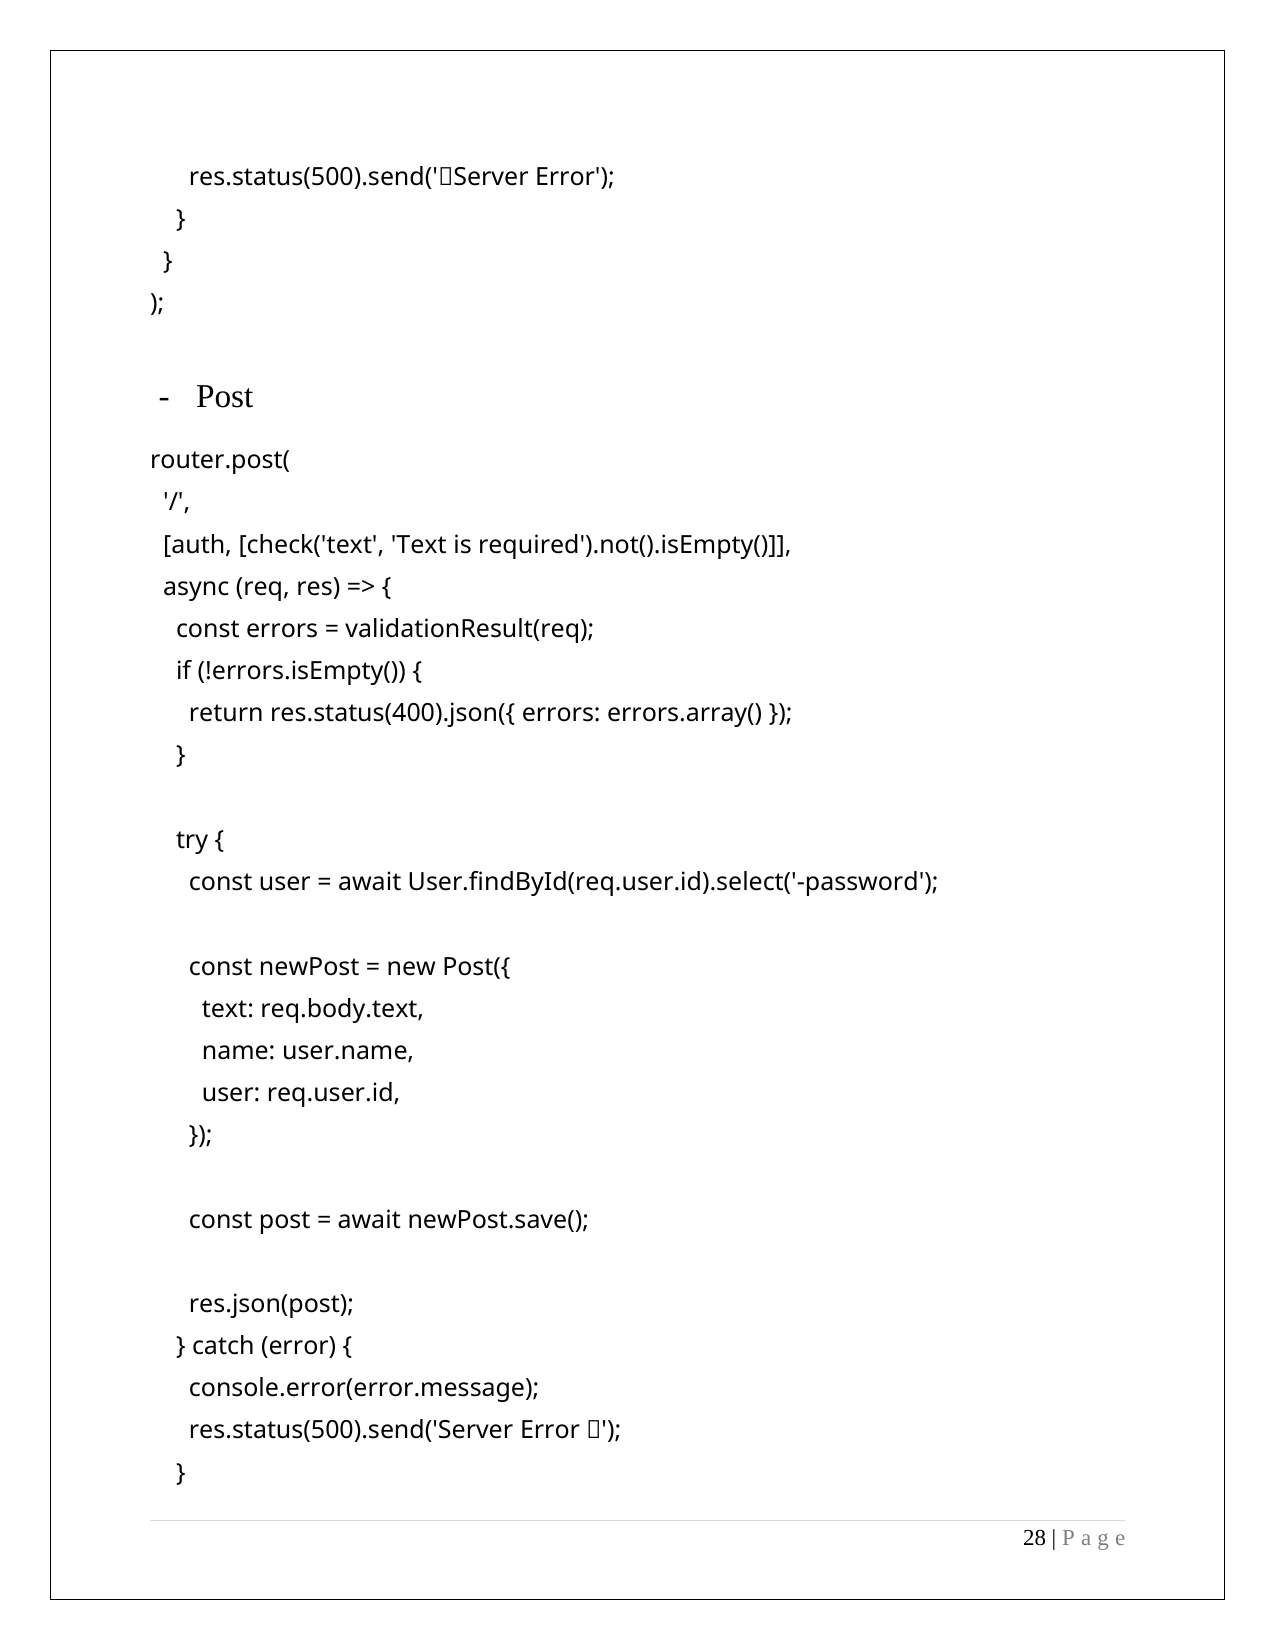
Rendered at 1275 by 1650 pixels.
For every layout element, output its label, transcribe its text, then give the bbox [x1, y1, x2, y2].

text res.json(post); [150, 1277, 1125, 1320]
text async (req, res) => { [150, 560, 1125, 602]
text const post = await newPost.save(); [150, 1193, 1125, 1235]
text } catch (error) { [150, 1320, 1125, 1362]
text user: req.user.id, [150, 1067, 1125, 1109]
text } [150, 192, 1125, 234]
text } [150, 1446, 1125, 1488]
text router.post( [150, 434, 1125, 476]
text try { [150, 813, 1125, 856]
text ); [150, 277, 1125, 319]
text name: user.name, [150, 1024, 1125, 1067]
text return res.status(400).json({ errors: errors.array() }); [150, 687, 1125, 729]
text [auth, [check('text', 'Text is required').not().isEmpty()]], [150, 518, 1125, 560]
text } [150, 729, 1125, 771]
list Post [158, 376, 1125, 414]
text '/', [150, 476, 1125, 518]
text text: req.body.text, [150, 982, 1125, 1024]
text const user = await User.findById(req.user.id).select('-password'); [150, 856, 1125, 898]
text res.status(500).send('💥Server Error'); [150, 150, 1125, 192]
text if (!errors.isEmpty()) { [150, 645, 1125, 687]
text console.error(error.message); [150, 1362, 1125, 1404]
text } [150, 234, 1125, 277]
text res.status(500).send('Server Error 💥'); [150, 1404, 1125, 1446]
text const errors = validationResult(req); [150, 602, 1125, 645]
text }); [150, 1109, 1125, 1151]
text const newPost = new Post({ [150, 940, 1125, 982]
